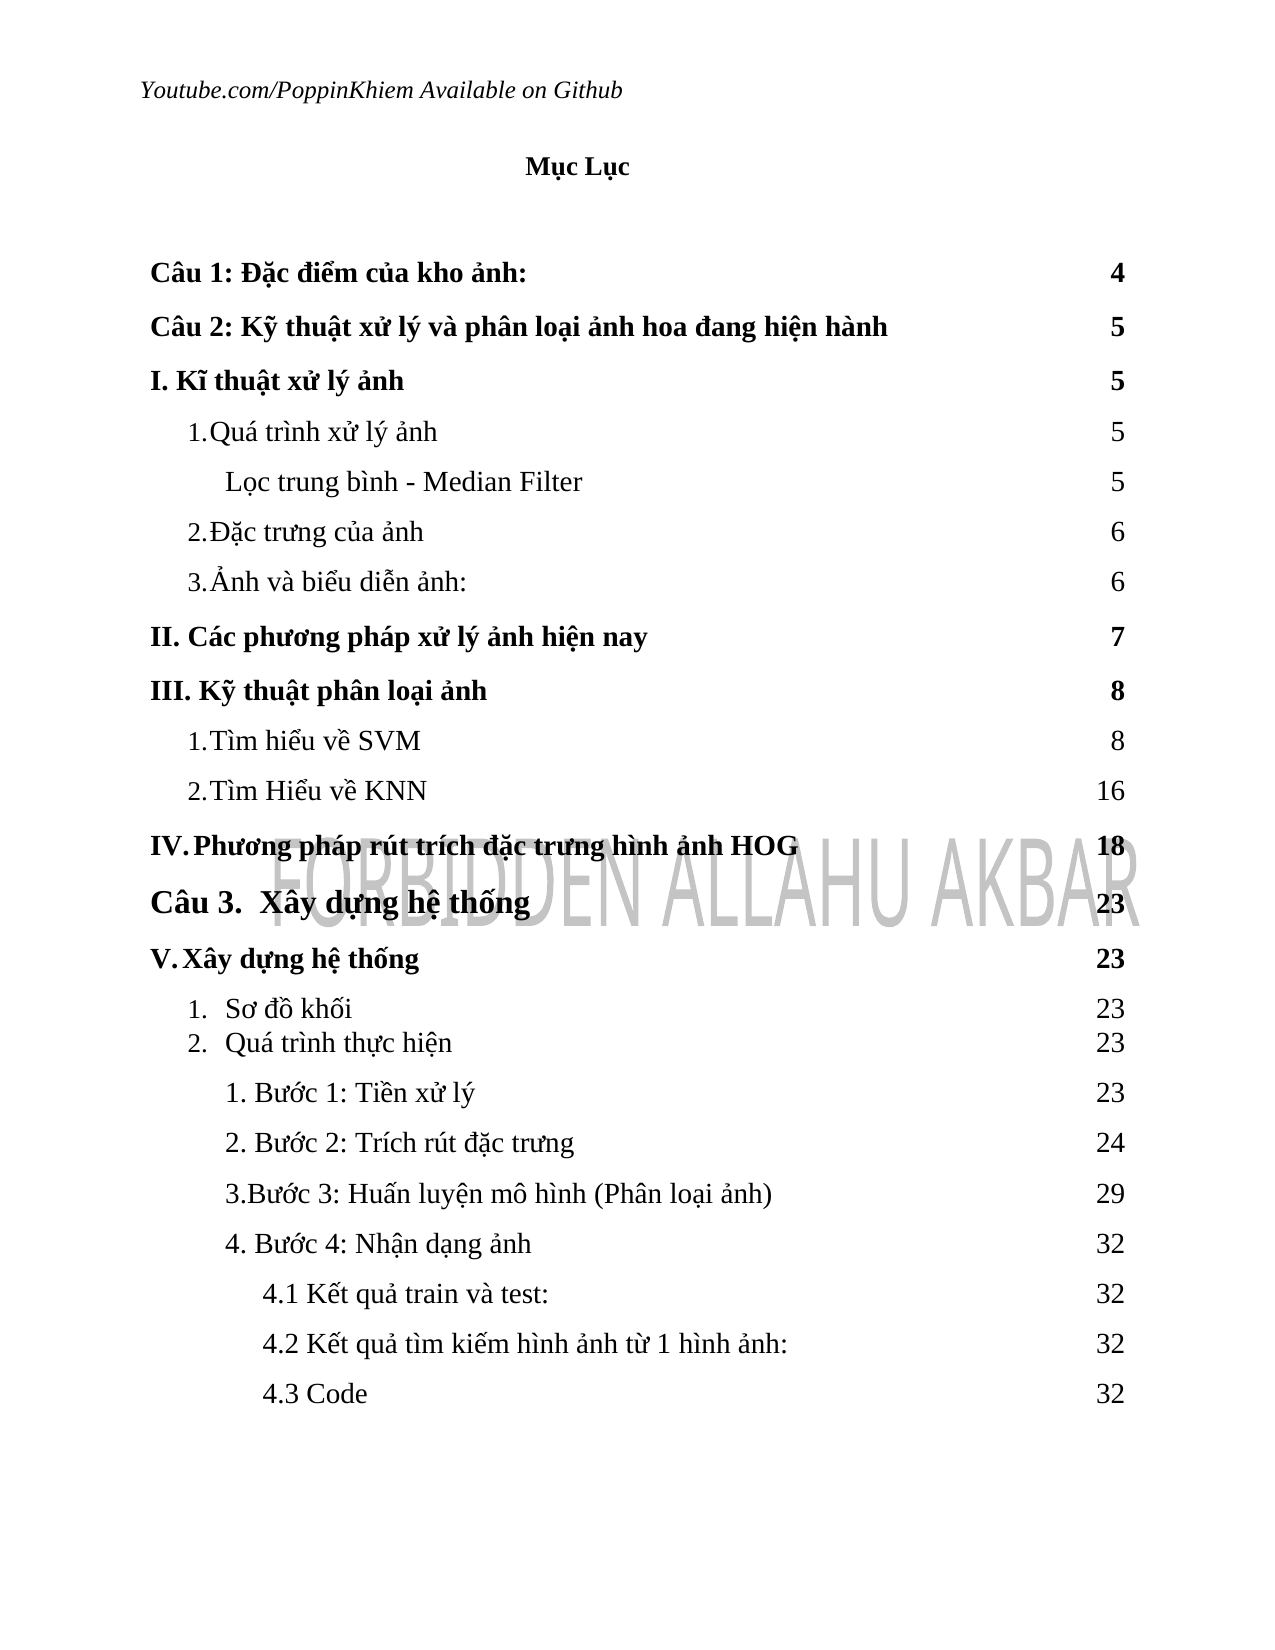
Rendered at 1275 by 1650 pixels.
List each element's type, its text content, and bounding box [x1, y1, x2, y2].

subtitle Mục Lục [495, 150, 660, 181]
